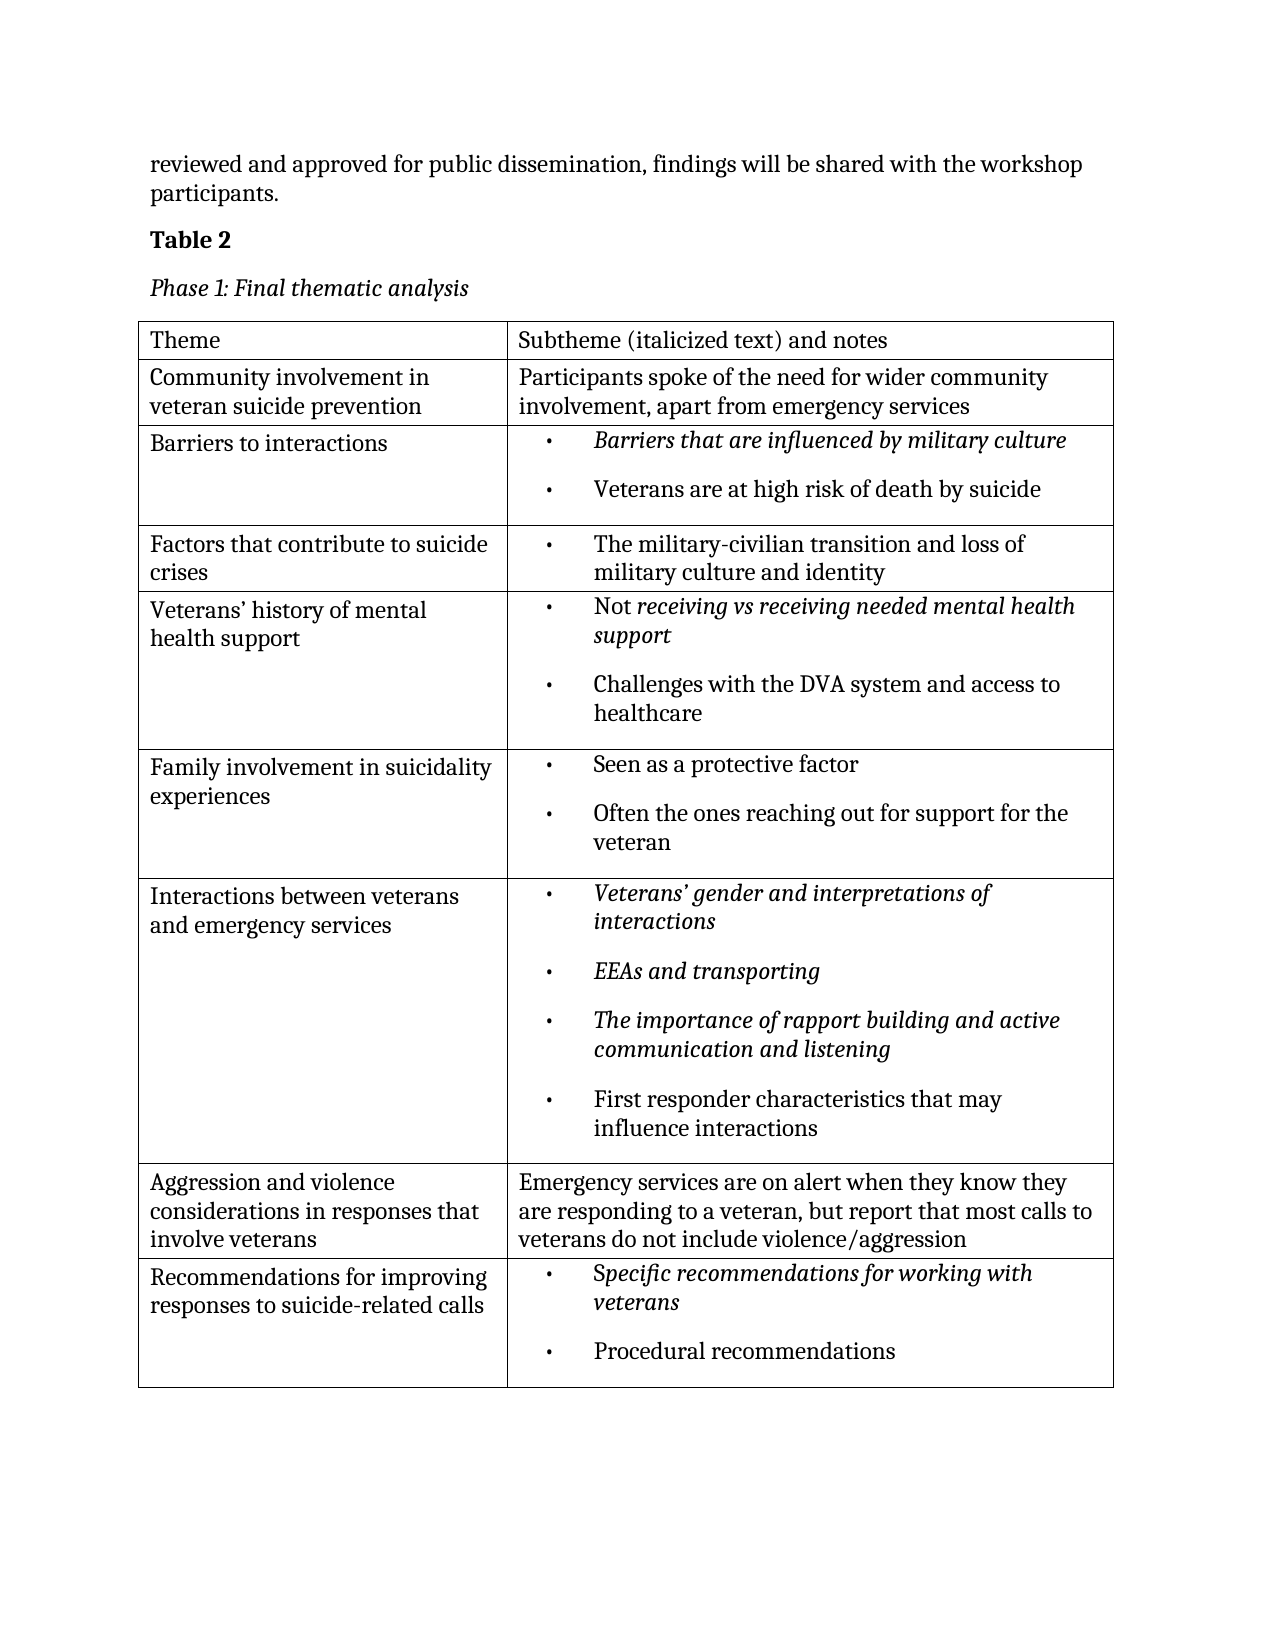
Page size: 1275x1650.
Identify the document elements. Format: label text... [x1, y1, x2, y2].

table_cell Veterans’ gender and interpretations of interactions EEAs and transporting The importance of rapport building and active communication and listening First responder characteristics that may influence interactions [508, 879, 1113, 1163]
text Phase 1: Final thematic analysis [150, 274, 1125, 302]
table_cell Not receiving vs receiving needed mental health support Challenges with the DVA system and access to healthcare [508, 592, 1113, 748]
table_cell Barriers to interactions [139, 426, 507, 525]
table_cell Specific recommendations for working with veterans Procedural recommendations [508, 1259, 1113, 1387]
table_cell Veterans’ history of mental health support [139, 592, 507, 748]
table_cell Recommendations for improving responses to suicide-related calls [139, 1259, 507, 1387]
table_cell Barriers that are influenced by military culture Veterans are at high risk of death by suicide [508, 426, 1113, 525]
table_cell Family involvement in suicidality experiences [139, 750, 507, 877]
table_cell Factors that contribute to suicide crises [139, 526, 507, 591]
table_header Theme [139, 322, 507, 358]
text Table 2 [150, 226, 1125, 255]
table_cell Participants spoke of the need for wider community involvement, apart from emergency services [508, 360, 1113, 424]
table_cell Community involvement in veteran suicide prevention [139, 360, 507, 424]
table_cell The military-civilian transition and loss of military culture and identity [508, 526, 1113, 591]
table_cell Emergency services are on alert when they know they are responding to a veteran, but report that most calls to veterans do not include violence/aggression [508, 1164, 1113, 1258]
table_cell Seen as a protective factor Often the ones reaching out for support for the veteran [508, 750, 1113, 877]
table_cell Aggression and violence considerations in responses that involve veterans [139, 1164, 507, 1258]
table_cell Interactions between veterans and emergency services [139, 879, 507, 1163]
table_header Subtheme (italicized text) and notes [508, 322, 1113, 358]
